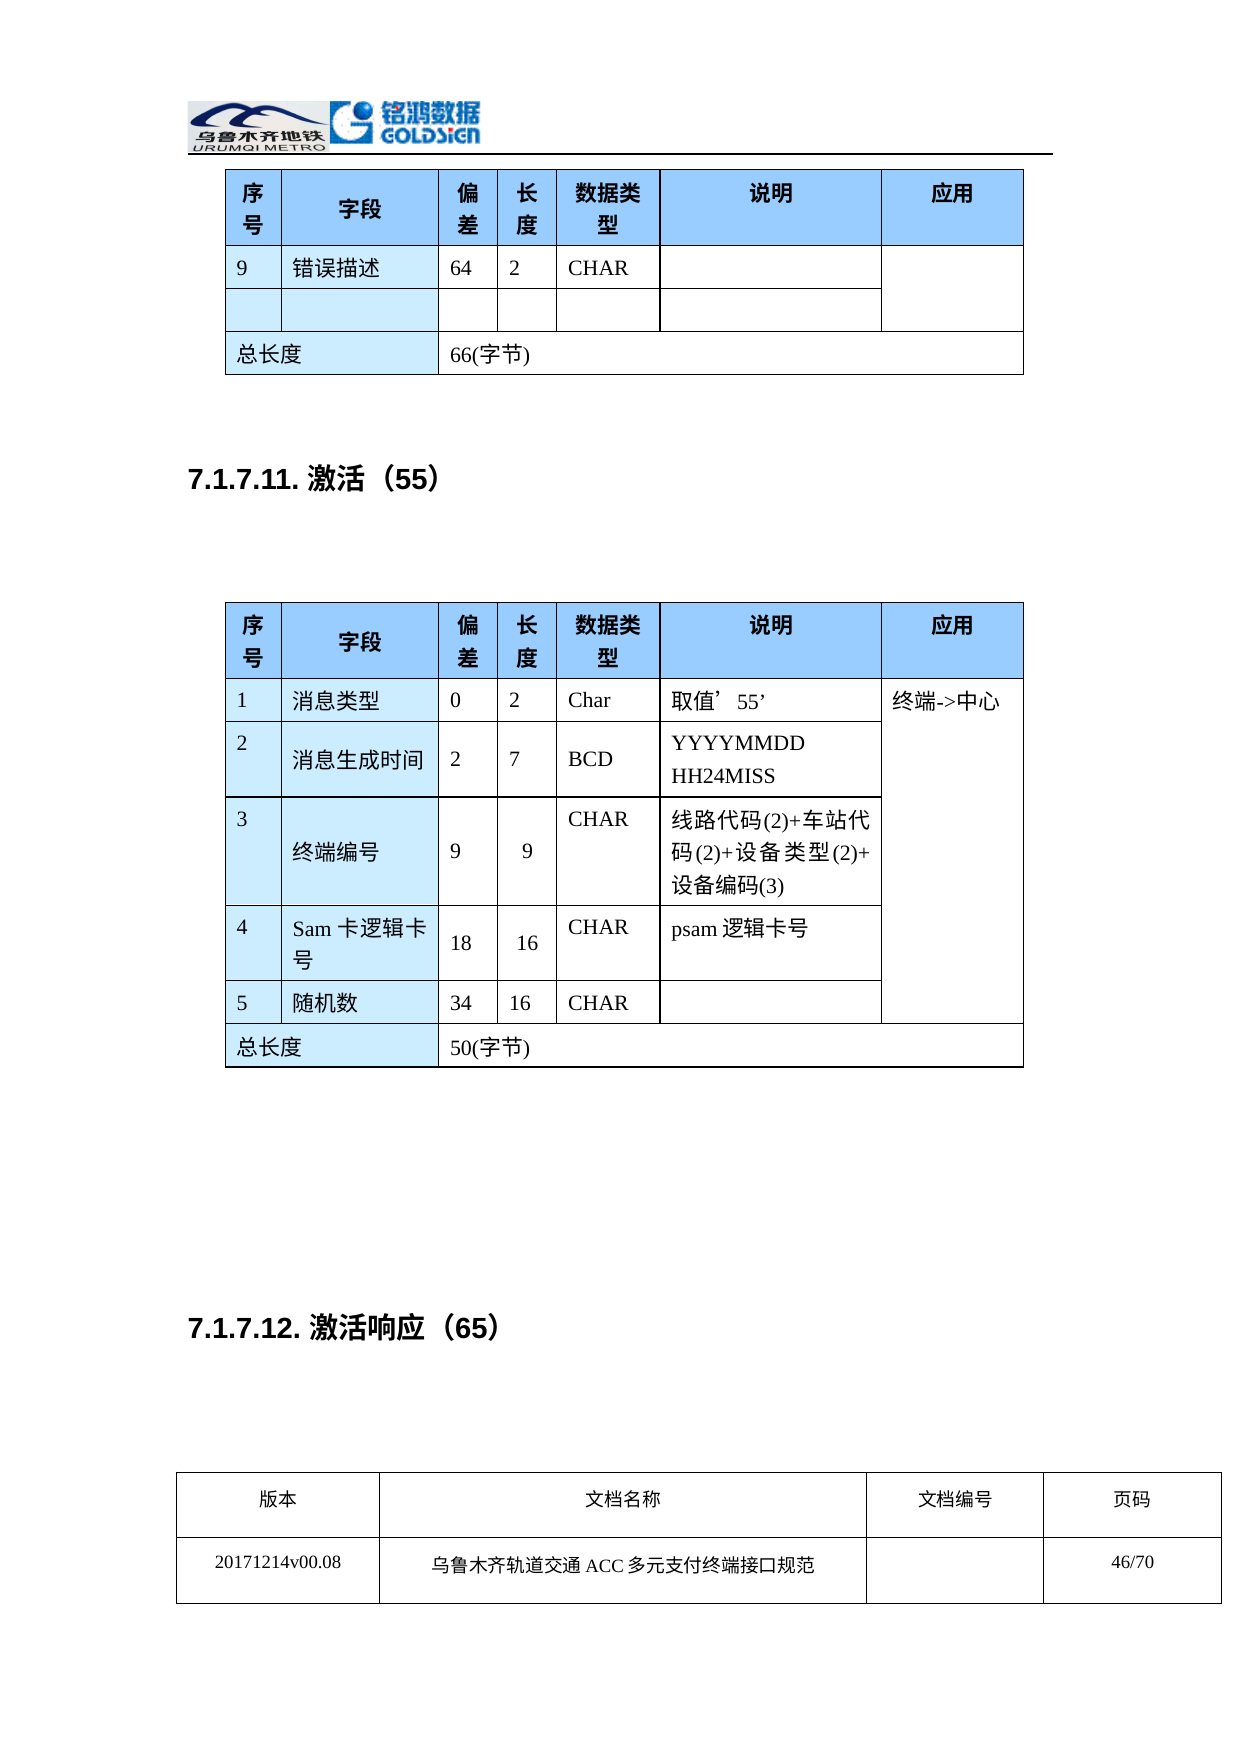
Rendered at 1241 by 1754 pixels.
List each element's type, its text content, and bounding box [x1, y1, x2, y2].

table_header 说明 [661, 603, 881, 678]
table_cell 错误描述 [282, 246, 438, 288]
table_header 字段 [282, 603, 438, 678]
table_cell 66(字节) [439, 332, 1023, 374]
table_cell 消息生成时间 [282, 722, 438, 796]
table_header 长度 [498, 170, 556, 245]
table_header 偏差 [439, 603, 497, 678]
table_cell 4 [226, 906, 281, 980]
table_cell CHAR [557, 246, 659, 288]
table_cell [439, 289, 497, 331]
table_cell [226, 289, 281, 331]
table_cell [661, 289, 881, 331]
table_cell 0 [439, 679, 497, 721]
table_cell 终端编号 [282, 798, 438, 904]
table_cell 线路代码(2)+车站代码(2)+设备类型(2)+设备编码(3) [661, 798, 881, 904]
table_cell [661, 246, 881, 288]
table_cell 总长度 [226, 332, 438, 374]
table_cell CHAR [557, 798, 659, 904]
table_cell 9 [439, 798, 497, 904]
table_header 字段 [282, 170, 438, 245]
table_cell [498, 289, 556, 331]
table_cell 终端->中心 [882, 679, 1023, 1023]
table_cell 5 [226, 981, 281, 1023]
table_cell CHAR [557, 906, 659, 980]
table_cell 2 [439, 722, 497, 796]
table_header 说明 [661, 170, 881, 245]
table_cell 消息类型 [282, 679, 438, 721]
table_cell 18 [439, 906, 497, 980]
table_header 长度 [498, 603, 556, 678]
table_header 应用 [882, 170, 1023, 245]
table_cell 64 [439, 246, 497, 288]
table_header 偏差 [439, 170, 497, 245]
table_cell 50(字节) [439, 1024, 1023, 1066]
table_cell [557, 289, 659, 331]
table_cell [661, 981, 881, 1023]
table_cell 随机数 [282, 981, 438, 1023]
table_header 应用 [882, 603, 1023, 678]
table_header 序号 [226, 170, 281, 245]
table_cell 2 [498, 679, 556, 721]
subtitle 激活响应（65） [187, 1294, 1053, 1359]
table_cell 16 [498, 906, 556, 980]
table_header 数据类型 [557, 603, 659, 678]
table_cell 总长度 [226, 1024, 438, 1066]
table_cell YYYYMMDD HH24MISS [661, 722, 881, 796]
picture [187, 101, 485, 152]
table_header 序号 [226, 603, 281, 678]
table_cell 取值’55’ [661, 679, 881, 721]
table_cell psam逻辑卡号 [661, 906, 881, 980]
table_cell 3 [226, 798, 281, 904]
table_cell [282, 289, 438, 331]
table_cell 1 [226, 679, 281, 721]
table_header 数据类型 [557, 170, 659, 245]
table_cell 2 [226, 722, 281, 796]
table_cell 9 [226, 246, 281, 288]
table_cell 34 [439, 981, 497, 1023]
table_cell 16 [498, 981, 556, 1023]
table_cell Sam卡逻辑卡号 [282, 906, 438, 980]
table_cell 9 [498, 798, 556, 904]
table_cell 7 [498, 722, 556, 796]
table_cell Char [557, 679, 659, 721]
table_cell 2 [498, 246, 556, 288]
table_cell BCD [557, 722, 659, 796]
subtitle 激活（55） [187, 444, 1053, 509]
table_cell CHAR [557, 981, 659, 1023]
